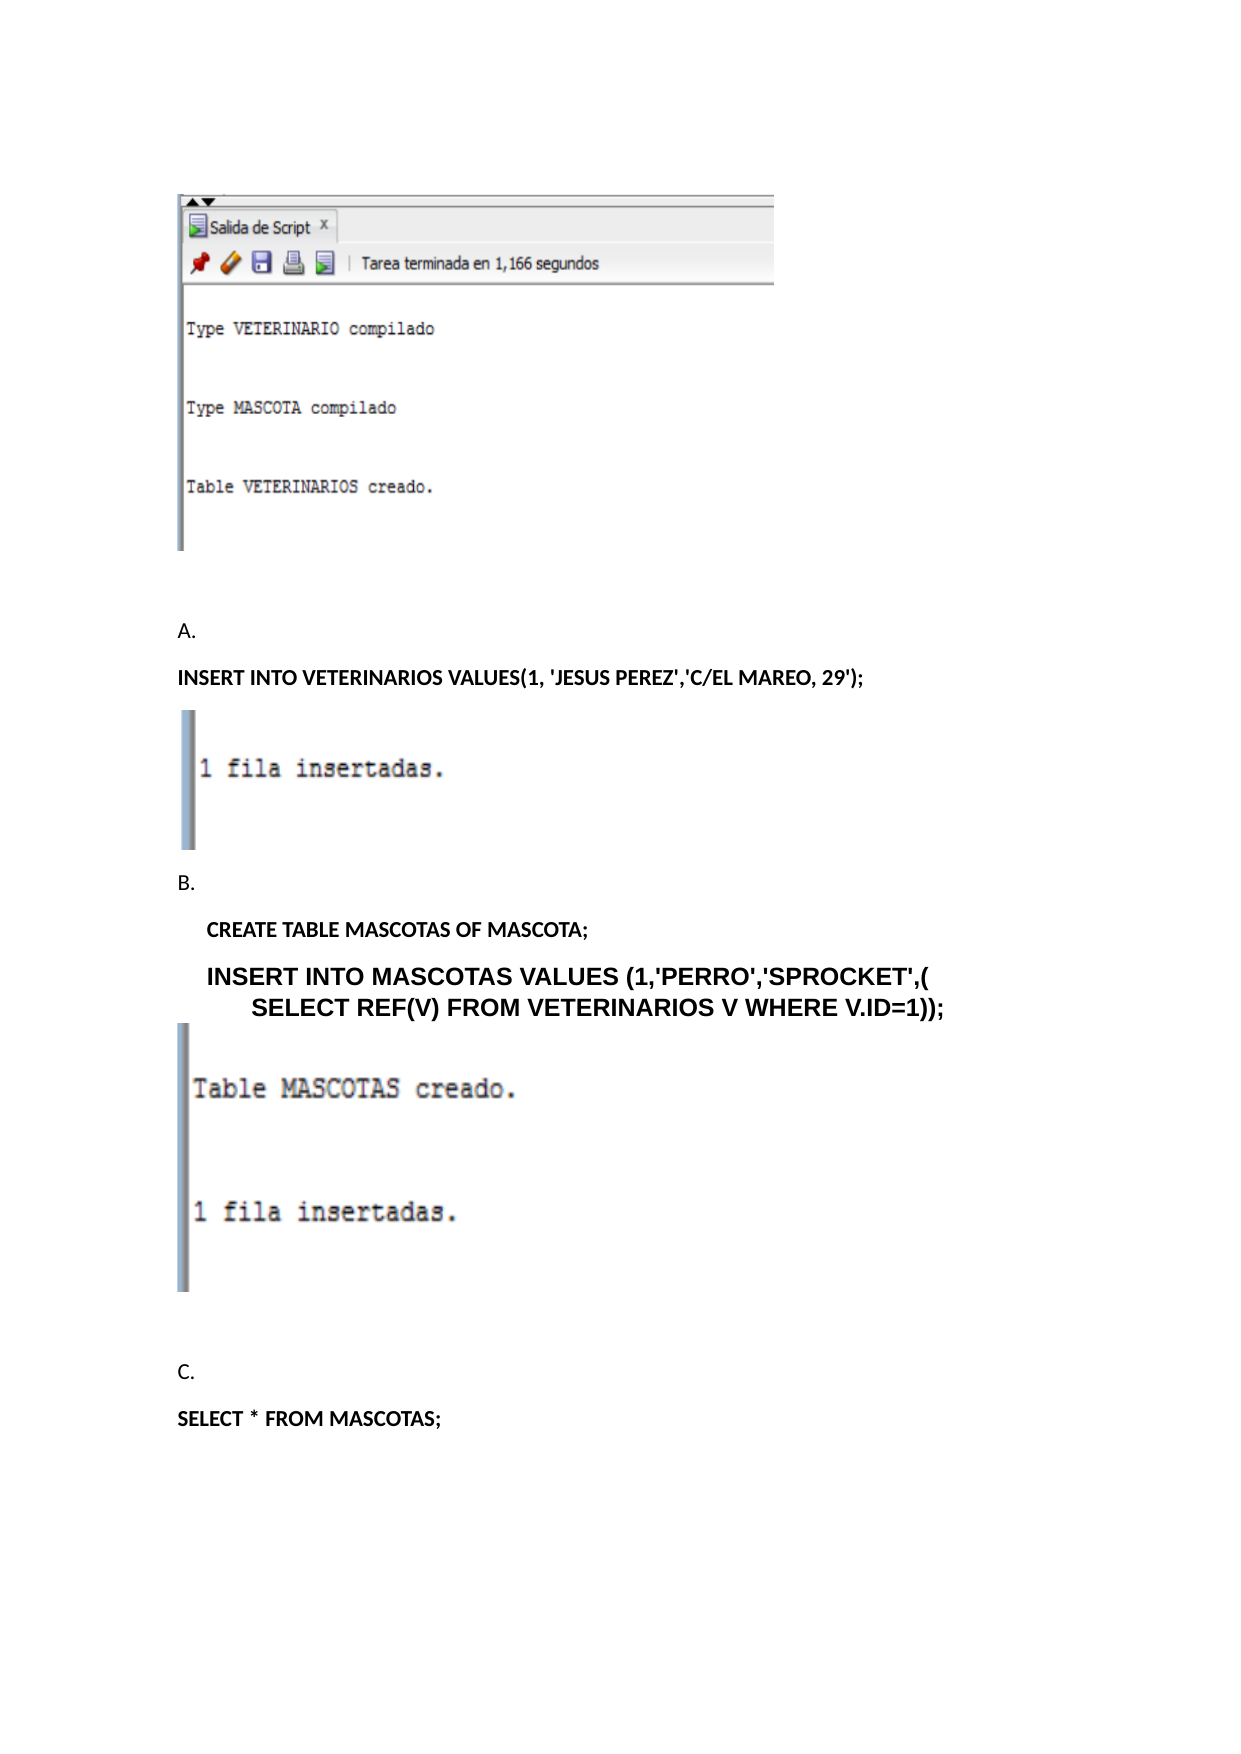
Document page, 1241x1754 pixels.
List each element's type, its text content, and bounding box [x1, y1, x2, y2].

text SELECT REF(V) FROM VETERINARIOS V WHERE V.ID=1)); [207, 993, 1063, 1022]
text A. [177, 617, 1063, 644]
text INSERT INTO MASCOTAS VALUES (1,'PERRO','SPROCKET',( [207, 962, 1063, 991]
text C. [177, 1357, 1063, 1385]
text SELECT * FROM MASCOTAS; [177, 1404, 1063, 1432]
picture [177, 1023, 812, 1292]
text B. [177, 868, 1063, 896]
text CREATE TABLE MASCOTAS OF MASCOTA; [177, 915, 1063, 943]
text INSERT INTO VETERINARIOS VALUES(1, 'JESUS PEREZ','C/EL MAREO, 29'); [177, 663, 1063, 691]
picture [177, 194, 774, 551]
picture [177, 710, 675, 850]
